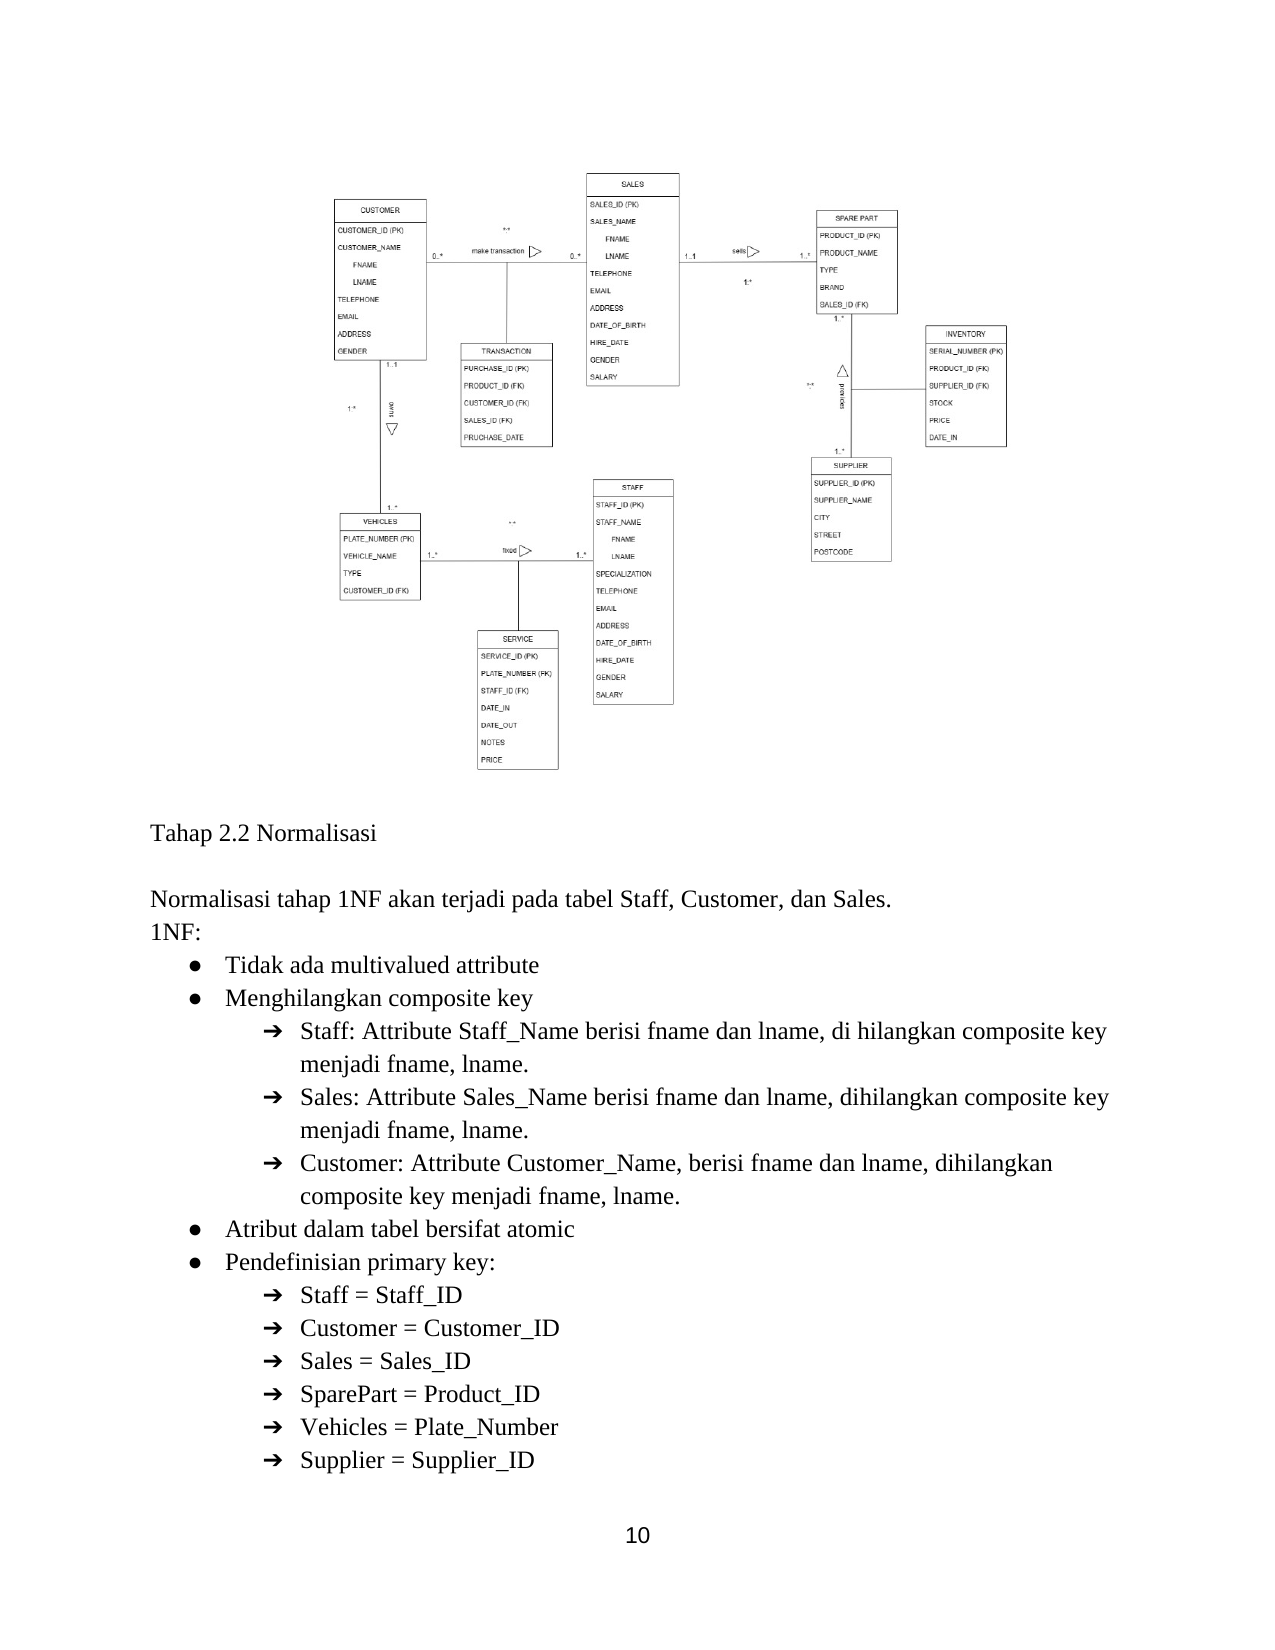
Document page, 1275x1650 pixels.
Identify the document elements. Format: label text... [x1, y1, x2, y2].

list Menghilangkan composite key [187, 983, 1125, 1012]
list Staff: Attribute Staff_Name berisi fname dan lname, di hilangkan composite key menjadi fname, lname. [262, 1016, 1125, 1078]
list Customer = Customer_ID [262, 1313, 1125, 1342]
text 1NF: [150, 917, 1125, 946]
subtitle Tahap 2.2 Normalisasi [150, 818, 1125, 847]
list Sales = Sales_ID [262, 1346, 1125, 1375]
list Vehicles = Plate_Number [262, 1412, 1125, 1441]
list Customer: Attribute Customer_Name, berisi fname dan lname, dihilangkan composite key menjadi fname, lname. [262, 1148, 1125, 1210]
list Atribut dalam tabel bersifat atomic [187, 1214, 1125, 1243]
text Normalisasi tahap 1NF akan terjadi pada tabel Staff, Customer, dan Sales. [150, 884, 1125, 913]
list Pendefinisian primary key: [187, 1247, 1125, 1276]
list Sales: Attribute Sales_Name berisi fname dan lname, dihilangkan composite key menjadi fname, lname. [262, 1082, 1125, 1144]
picture [150, 150, 1125, 782]
list Tidak ada multivalued attribute [187, 950, 1125, 979]
list Supplier = Supplier_ID [262, 1446, 1125, 1474]
list Staff = Staff_ID [262, 1280, 1125, 1309]
list SparePart = Product_ID [262, 1379, 1125, 1408]
